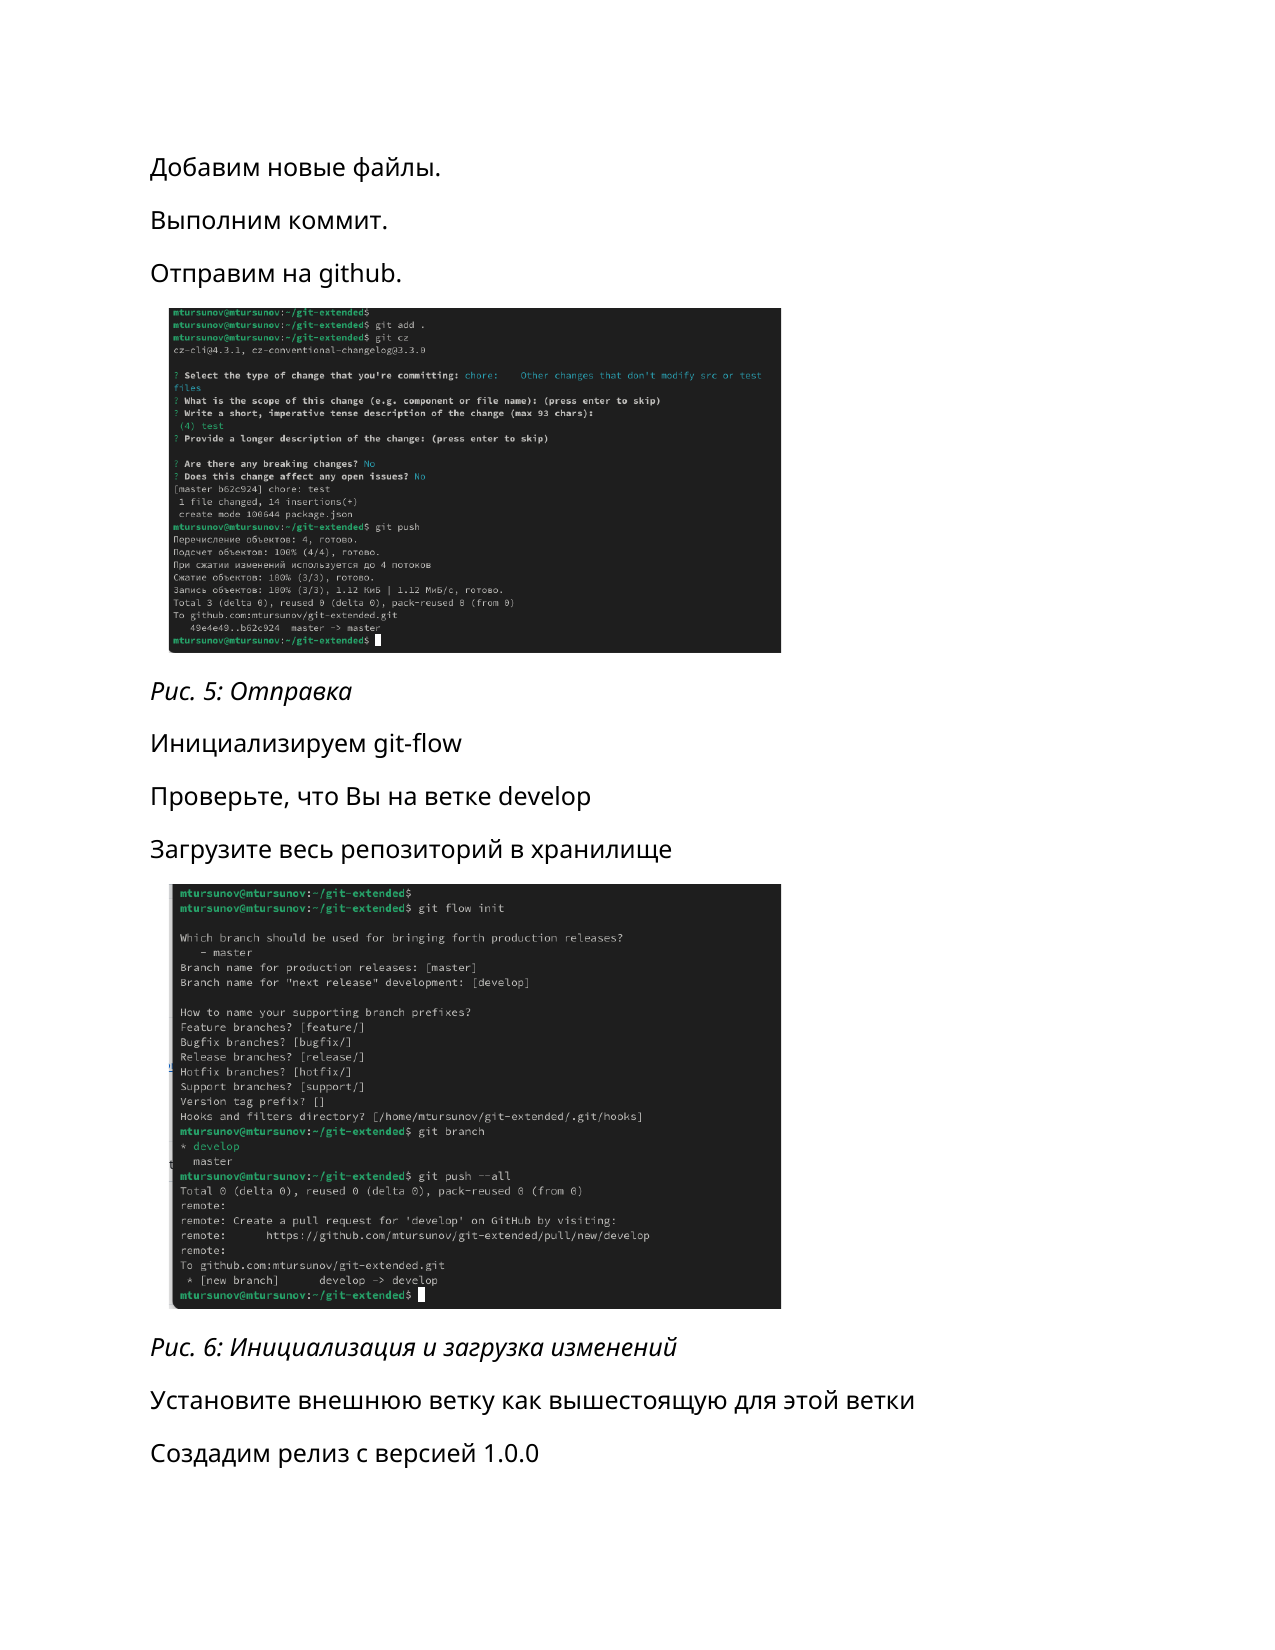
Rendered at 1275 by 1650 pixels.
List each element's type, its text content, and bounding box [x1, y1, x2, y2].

text Загрузите весь репозиторий в хранилище [150, 832, 1125, 866]
picture [168, 308, 782, 653]
text Отправим на github. [150, 256, 1125, 290]
text Установите внешнюю ветку как вышестоящую для этой ветки [150, 1382, 1125, 1416]
text Рис. 6: Инициализация и загрузка изменений [150, 1329, 1125, 1364]
text Добавим новые файлы. [150, 150, 1125, 184]
text Проверьте, что Вы на ветке develop [150, 779, 1125, 813]
text Рис. 5: Отправка [150, 673, 1125, 707]
text Инициализируем git-flow [150, 726, 1125, 760]
picture [168, 884, 782, 1309]
text Создадим релиз с версией 1.0.0 [150, 1435, 1125, 1469]
text Выполним коммит. [150, 203, 1125, 237]
